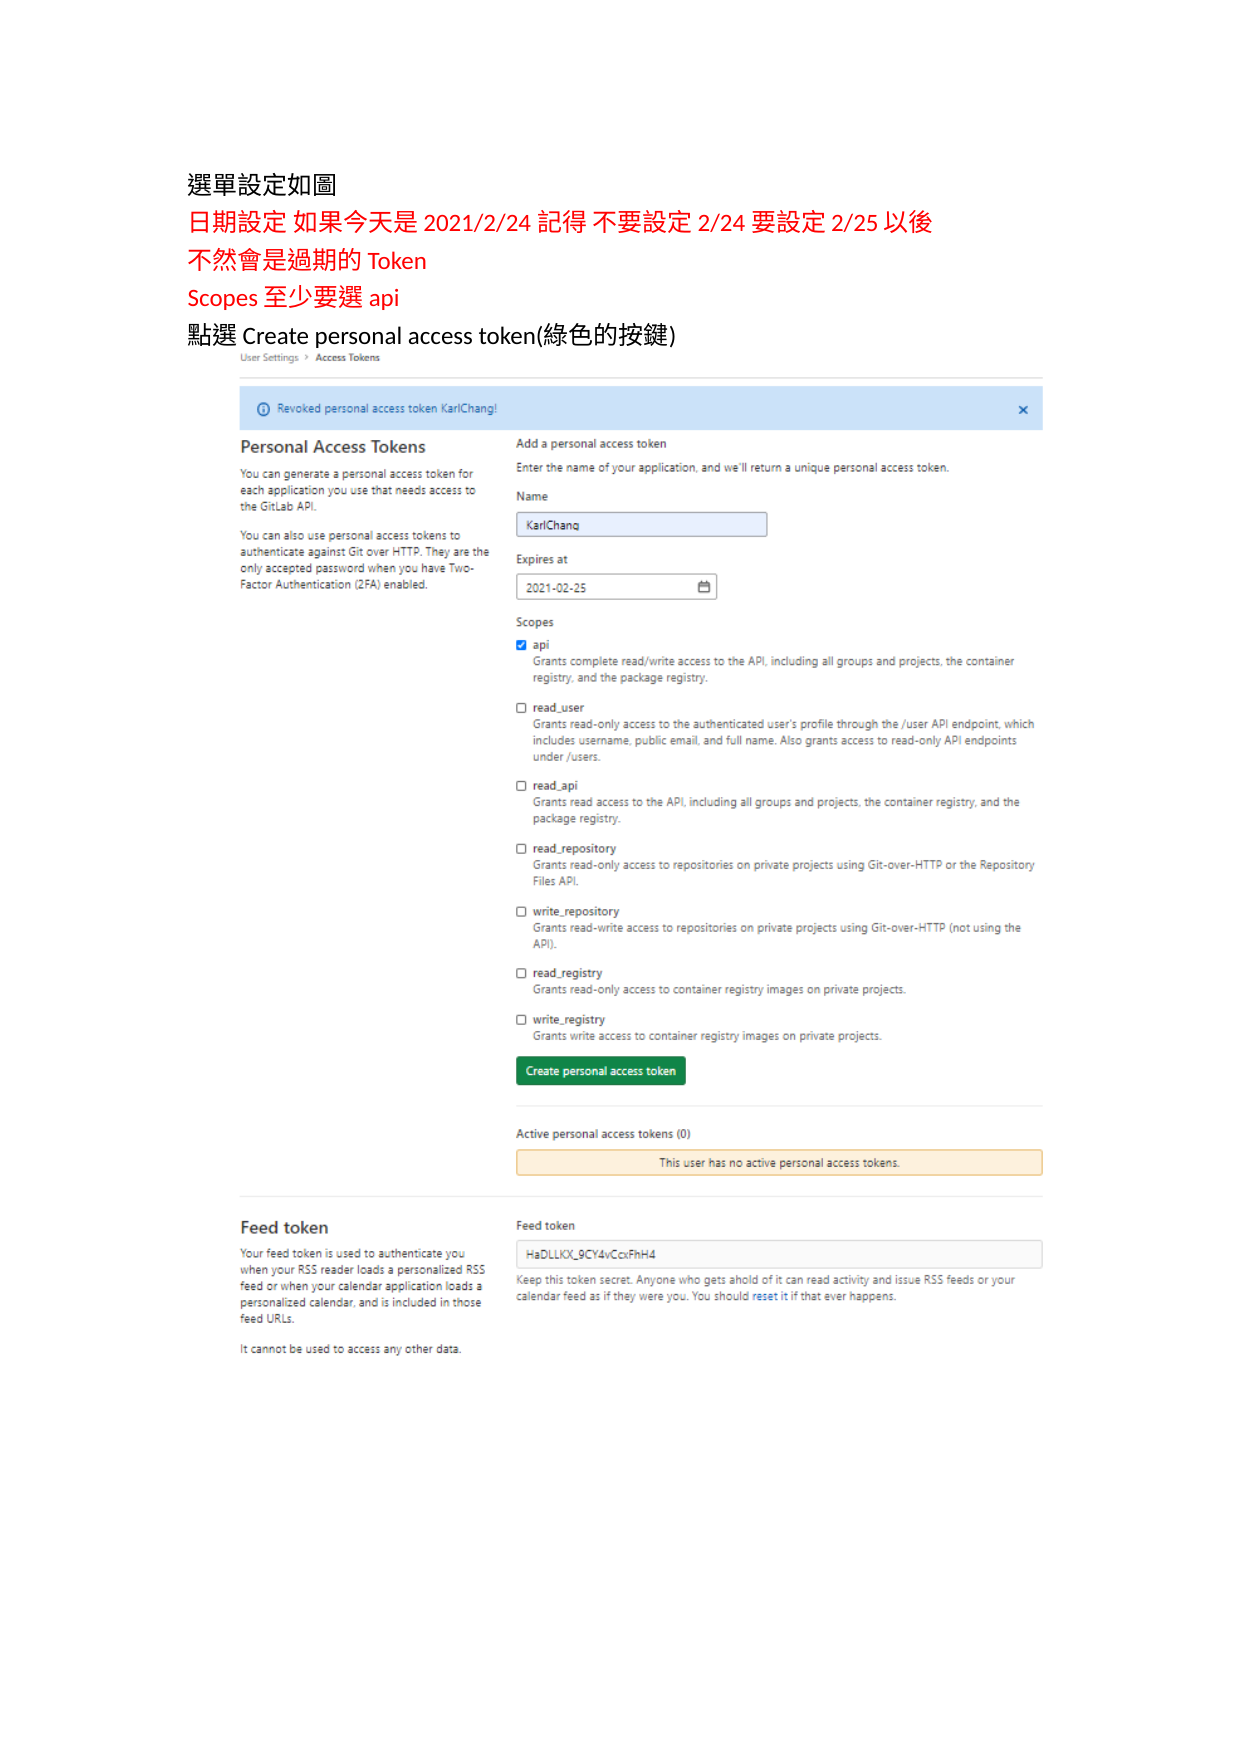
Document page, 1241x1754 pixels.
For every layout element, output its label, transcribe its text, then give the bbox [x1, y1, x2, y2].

text Scopes 至少要選api [187, 277, 1053, 314]
text 選單設定如圖 [187, 164, 1053, 202]
text 日期設定 如果今天是2021/2/24 記得 不要設定2/24 要設定2/25以後 [187, 202, 1053, 239]
text 不然會是過期的Token [187, 239, 1053, 277]
picture [187, 352, 1053, 1377]
text 點選Create personal access token(綠色的按鍵) [187, 314, 1053, 352]
